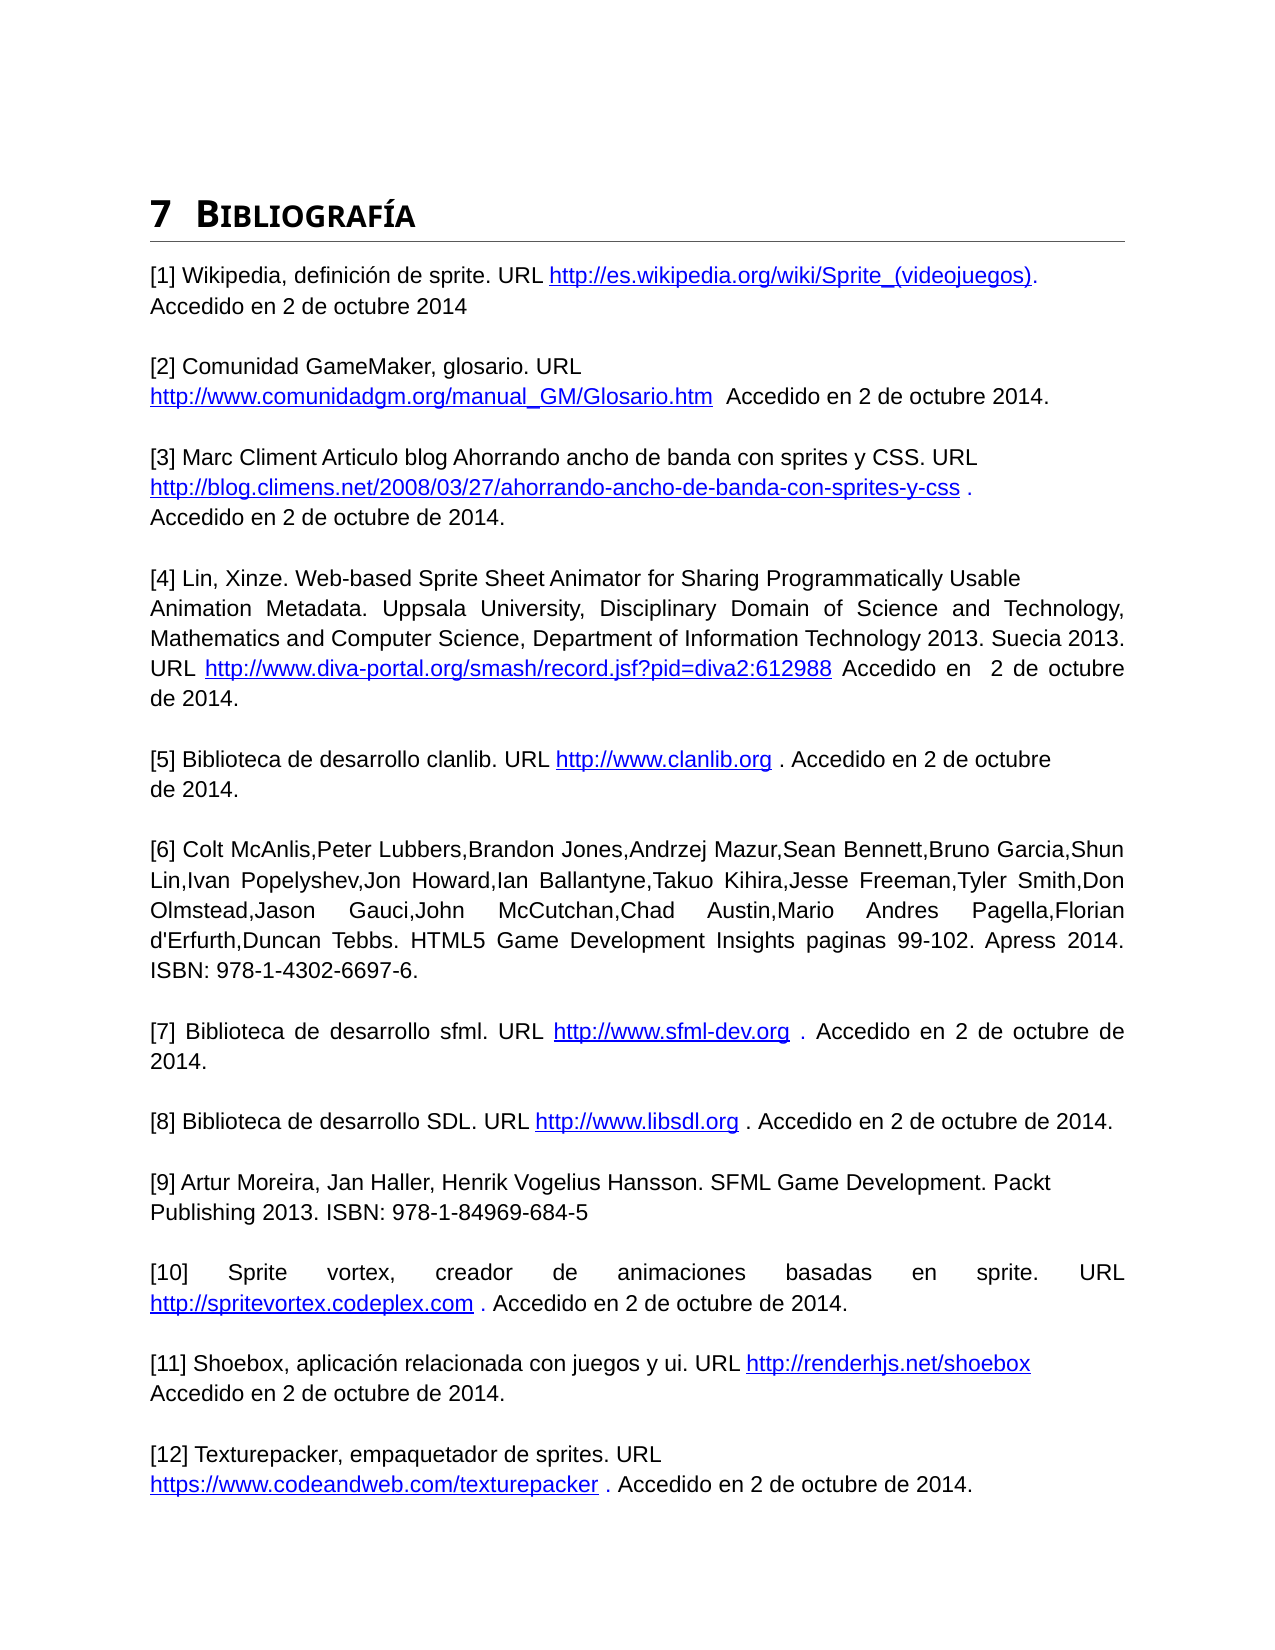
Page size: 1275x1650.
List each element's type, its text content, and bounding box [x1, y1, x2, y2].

text Accedido en 2 de octubre de 2014. [150, 504, 1125, 530]
text [7] Biblioteca de desarrollo sfml. URL http://www.sfml-dev.org . Accedido en 2 de octubre de 2014. [150, 1018, 1125, 1074]
text Accedido en 2 de octubre de 2014. [150, 1380, 1125, 1406]
text [12] Texturepacker, empaquetador de sprites. URL [150, 1441, 1125, 1467]
text [1] Wikipedia, definición de sprite. URL http://es.wikipedia.org/wiki/Sprite_(videojuegos). [150, 262, 1125, 289]
text [2] Comunidad GameMaker, glosario. URL [150, 353, 1125, 379]
subtitle Bibliografía [150, 187, 1125, 241]
text Publishing 2013. ISBN: 978-1-84969-684-5 [150, 1199, 1125, 1225]
text [9] Artur Moreira, Jan Haller, Henrik Vogelius Hansson. SFML Game Development. Packt [150, 1169, 1125, 1195]
text https://www.codeandweb.com/texturepacker . Accedido en 2 de octubre de 2014. [150, 1471, 1125, 1497]
text [5] Biblioteca de desarrollo clanlib. URL http://www.clanlib.org . Accedido en 2 de octubre [150, 746, 1125, 772]
text http://blog.climens.net/2008/03/27/ahorrando-ancho-de-banda-con-sprites-y-css . [150, 474, 1125, 500]
text [3] Marc Climent Articulo blog Ahorrando ancho de banda con sprites y CSS. URL [150, 444, 1125, 470]
text [10] Sprite vortex, creador de animaciones basadas en sprite. URL http://spritevortex.codeplex.com . Accedido en 2 de octubre de 2014. [150, 1259, 1125, 1316]
text [11] Shoebox, aplicación relacionada con juegos y ui. URL http://renderhjs.net/shoebox [150, 1350, 1125, 1376]
text [8] Biblioteca de desarrollo SDL. URL http://www.libsdl.org . Accedido en 2 de octubre de 2014. [150, 1108, 1125, 1134]
text de 2014. [150, 776, 1125, 802]
text http://www.comunidadgm.org/manual_GM/Glosario.htm Accedido en 2 de octubre 2014. [150, 383, 1125, 409]
text [4] Lin, Xinze. Web-based Sprite Sheet Animator for Sharing Programmatically Usable [150, 564, 1125, 591]
text Animation Metadata. Uppsala University, Disciplinary Domain of Science and Technology, Mathematics and Computer Science, Department of Information Technology 2013. Suecia 2013. URL http://www.diva-portal.org/smash/record.jsf?pid=diva2:612988 Accedido en 2 de octubre de 2014. [150, 595, 1125, 712]
text Accedido en 2 de octubre 2014 [150, 293, 1125, 319]
text [6] Colt McAnlis,Peter Lubbers,Brandon Jones,Andrzej Mazur,Sean Bennett,Bruno Garcia,Shun Lin,Ivan Popelyshev,Jon Howard,Ian Ballantyne,Takuo Kihira,Jesse Freeman,Tyler Smith,Don Olmstead,Jason Gauci,John McCutchan,Chad Austin,Mario Andres Pagella,Florian d'Erfurth,Duncan Tebbs. HTML5 Game Development Insights paginas 99-102. Apress 2014. ISBN: 978-1-4302-6697-6. [150, 836, 1125, 983]
